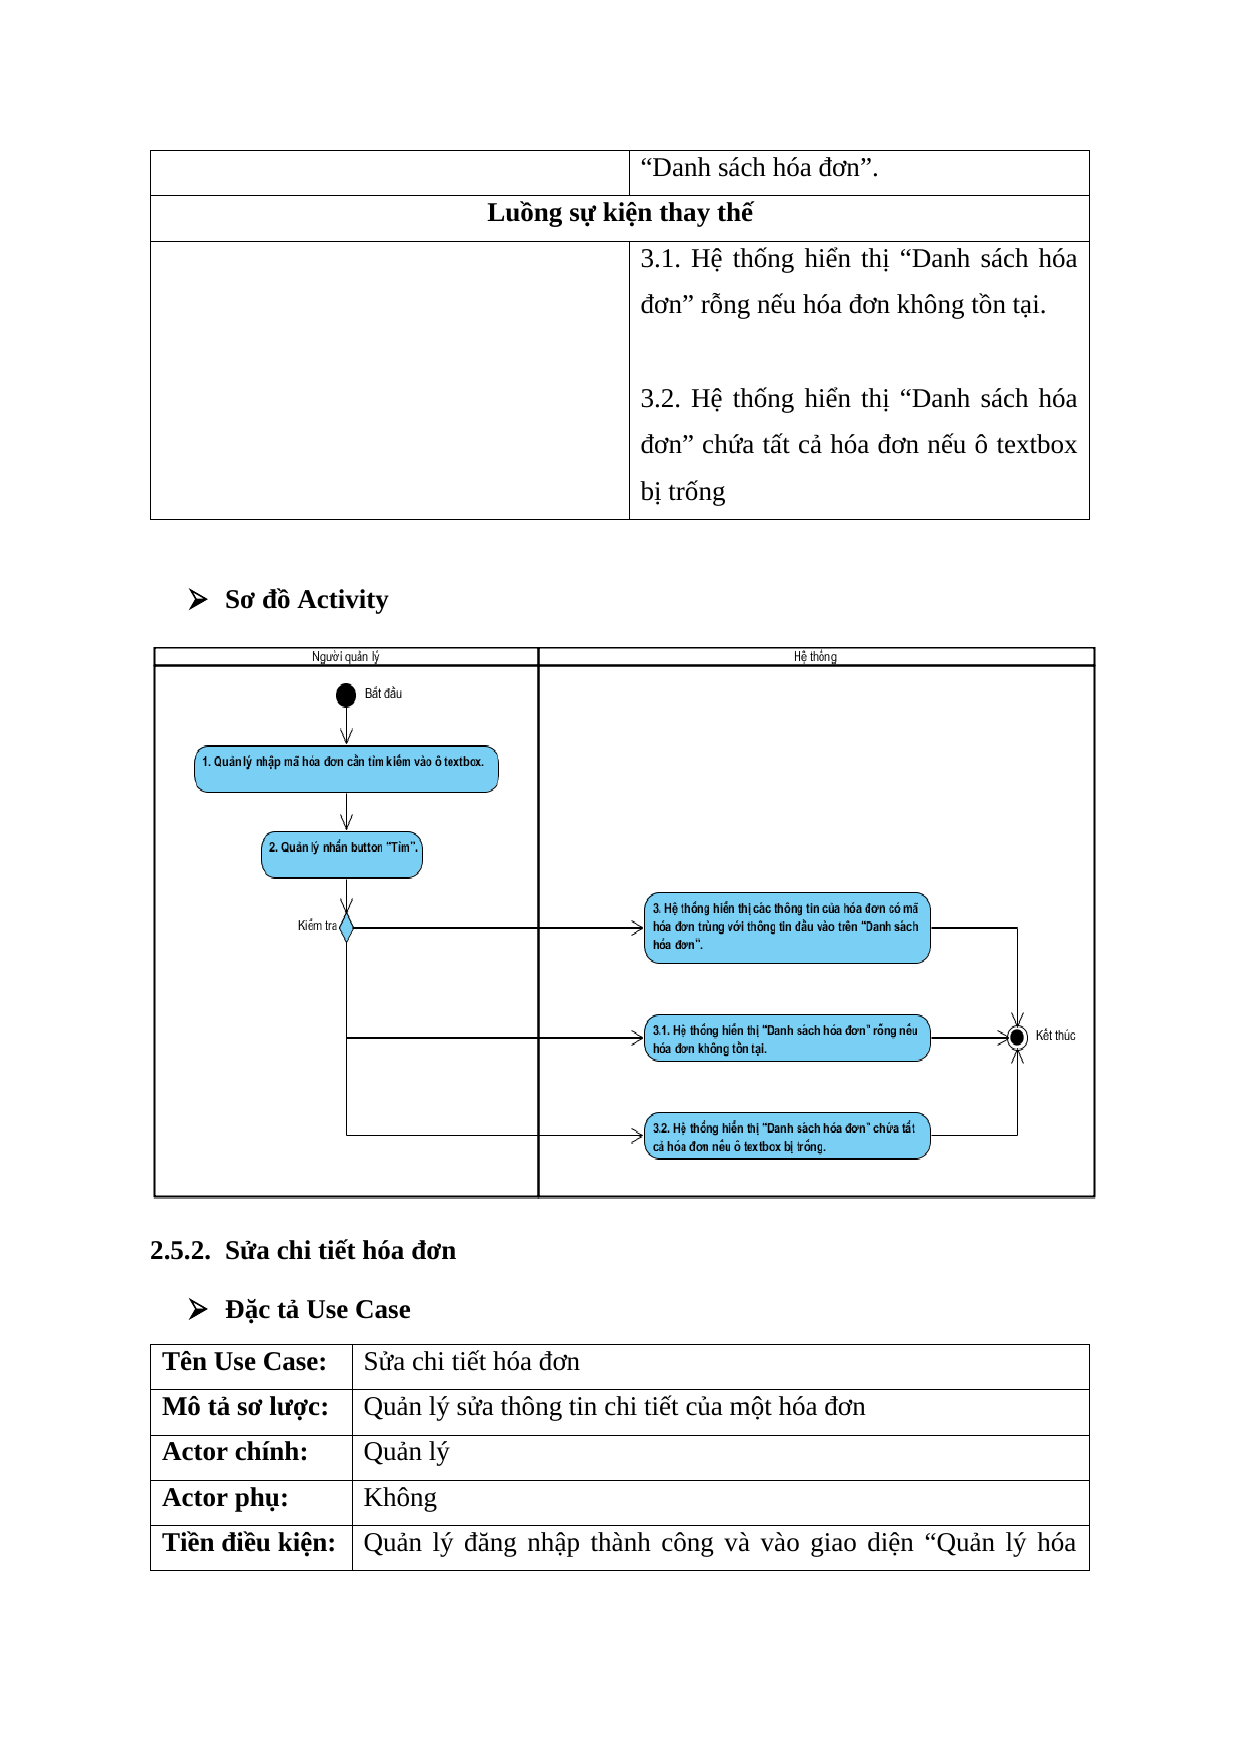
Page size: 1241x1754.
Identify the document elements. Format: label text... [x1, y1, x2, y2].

picture [150, 647, 1099, 1204]
table_cell Actor phụ: [151, 1481, 352, 1525]
table_cell Quản lý [353, 1436, 1089, 1480]
table_cell Mô tả sơ lược: [151, 1390, 352, 1434]
table_cell Actor chính: [151, 1436, 352, 1480]
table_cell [353, 1526, 1089, 1570]
table_header Tên Use Case: [151, 1345, 352, 1389]
table_header Sửa chi tiết hóa đơn [353, 1345, 1089, 1389]
table_cell 3.1. Hệ thống hiển thị “Danh sách hóa đơn” rỗng nếu hóa đơn không tồn tại. 3.2. Hệ thống hiển thị “Danh sách hóa đơn” chứa tất cả hóa đơn nếu ô textbox bị trống [630, 242, 1089, 519]
subtitle Sửa chi tiết hóa đơn [150, 1234, 1090, 1265]
list Đặc tả Use Case [187, 1293, 1090, 1325]
table_cell [151, 242, 629, 519]
table_cell Không [353, 1481, 1089, 1525]
table_cell Quản lý sửa thông tin chi tiết của một hóa đơn [353, 1390, 1089, 1434]
table_cell Luồng sự kiện thay thế [151, 196, 1089, 241]
table_cell Tiền điều kiện: [151, 1526, 352, 1570]
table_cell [151, 151, 629, 195]
list Sơ đồ Activity [187, 584, 1090, 615]
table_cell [630, 151, 1089, 195]
